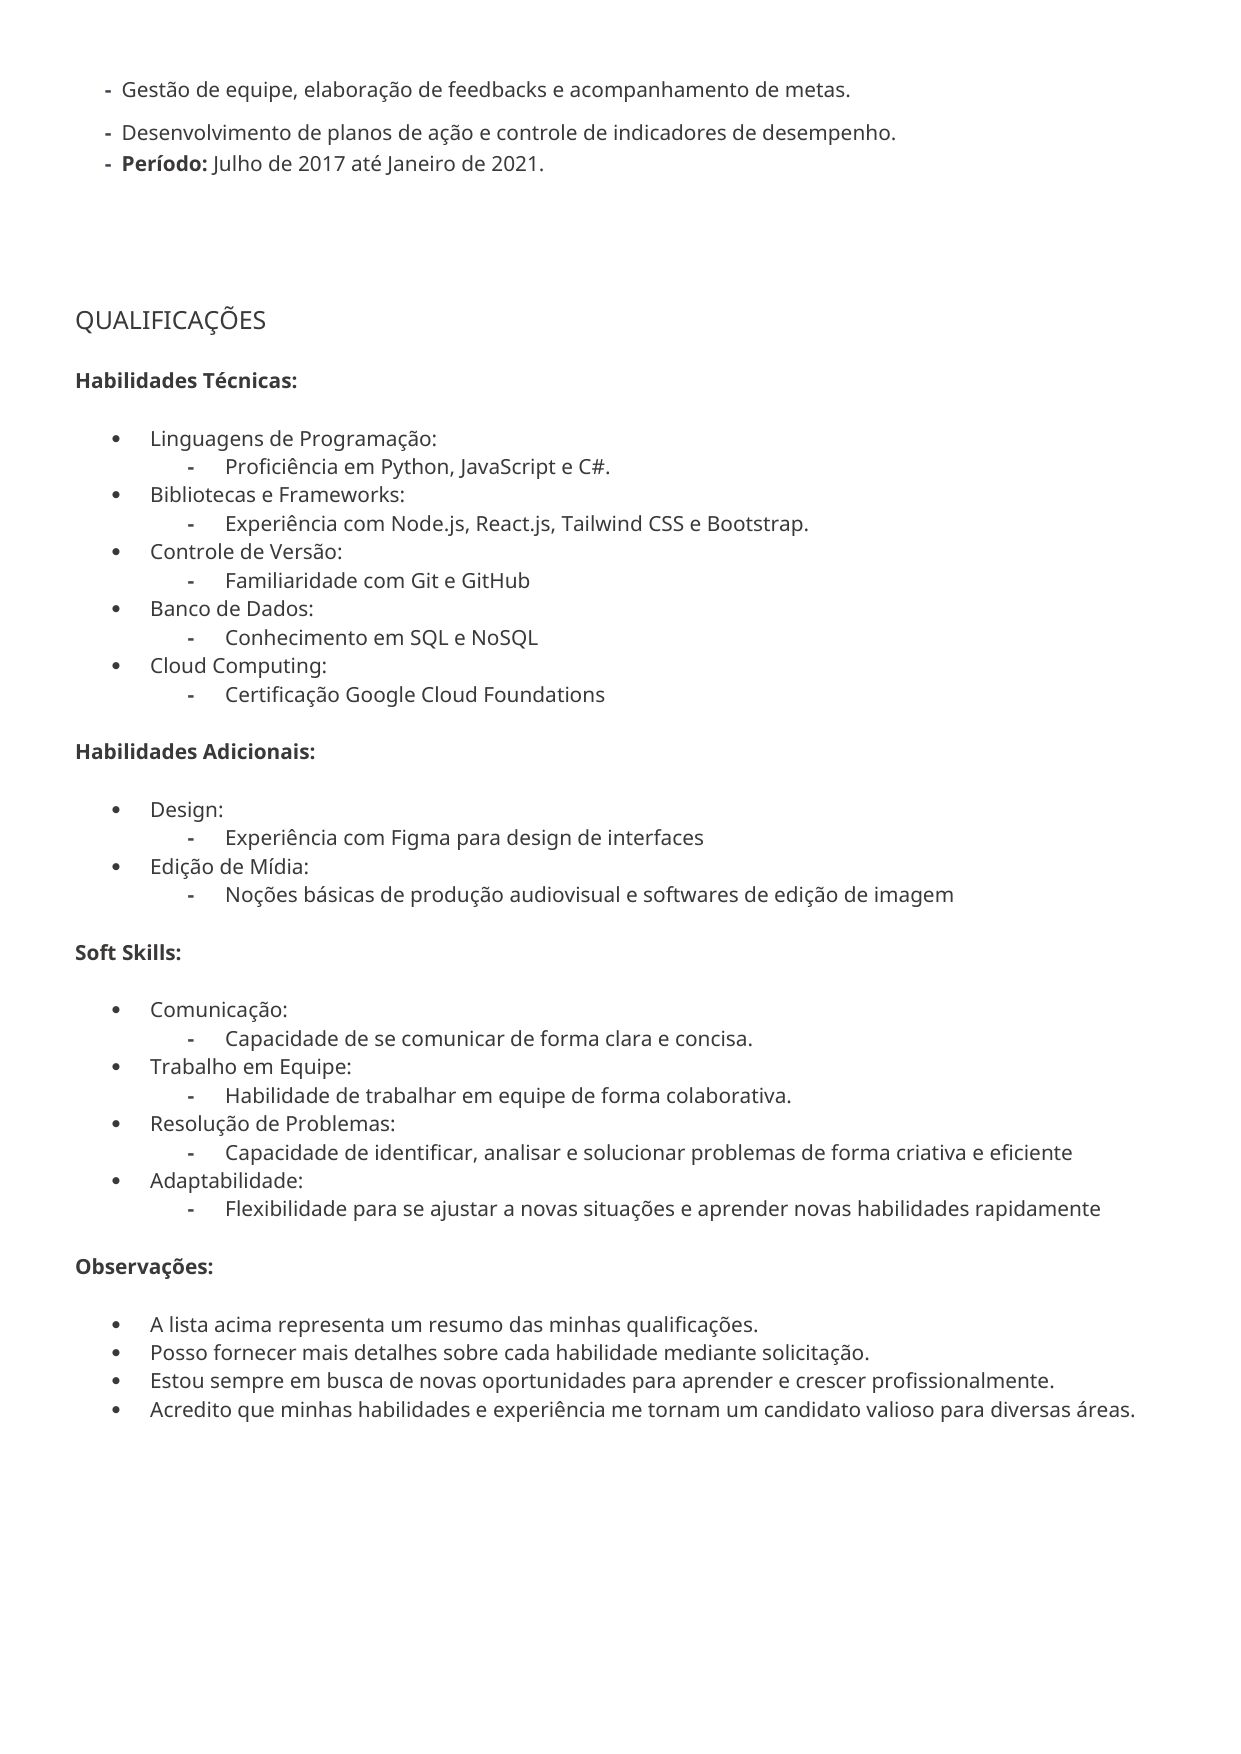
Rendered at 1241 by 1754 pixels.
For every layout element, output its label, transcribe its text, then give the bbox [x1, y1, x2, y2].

list Conhecimento em SQL e NoSQL [187, 623, 1165, 651]
list Estou sempre em busca de novas oportunidades para aprender e crescer profissionalmente. [112, 1367, 1165, 1395]
list Experiência com Node.js, React.js, Tailwind CSS e Bootstrap. [187, 509, 1165, 537]
text Soft Skills: [75, 938, 1165, 966]
list Experiência com Figma para design de interfaces [187, 823, 1165, 852]
list Período: Julho de 2017 até Janeiro de 2021. [104, 149, 1081, 177]
list Certificação Google Cloud Foundations [187, 680, 1165, 708]
list Trabalho em Equipe: [112, 1052, 1165, 1081]
list Desenvolvimento de planos de ação e controle de indicadores de desempenho. [104, 118, 1081, 147]
list Capacidade de se comunicar de forma clara e concisa. [187, 1024, 1165, 1052]
list Design: [112, 795, 1165, 823]
list Habilidade de trabalhar em equipe de forma colaborativa. [187, 1081, 1165, 1109]
list Linguagens de Programação: [112, 424, 1165, 452]
list Controle de Versão: [112, 537, 1165, 566]
list Bibliotecas e Frameworks: [112, 481, 1165, 509]
text Habilidades Técnicas: [75, 366, 1165, 394]
list Edição de Mídia: [112, 852, 1165, 880]
list A lista acima representa um resumo das minhas qualificações. [112, 1310, 1165, 1338]
list Proficiência em Python, JavaScript e C#. [187, 452, 1165, 481]
list Adaptabilidade: [112, 1166, 1165, 1194]
list Familiaridade com Git e GitHub [187, 566, 1165, 594]
list Flexibilidade para se ajustar a novas situações e aprender novas habilidades rapidamente [187, 1194, 1165, 1223]
text Habilidades Adicionais: [75, 737, 1165, 766]
list Gestão de equipe, elaboração de feedbacks e acompanhamento de metas. [104, 75, 1081, 103]
list Posso fornecer mais detalhes sobre cada habilidade mediante solicitação. [112, 1338, 1165, 1367]
list Capacidade de identificar, analisar e solucionar problemas de forma criativa e eficiente [187, 1138, 1165, 1166]
list Noções básicas de produção audiovisual e softwares de edição de imagem [187, 880, 1165, 909]
list Resolução de Problemas: [112, 1109, 1165, 1138]
text QUALIFICAÇÕES [75, 303, 1165, 337]
list Comunicação: [112, 995, 1165, 1024]
text Observações: [75, 1252, 1165, 1281]
list Cloud Computing: [112, 651, 1165, 680]
list Acredito que minhas habilidades e experiência me tornam um candidato valioso para diversas áreas. [112, 1395, 1165, 1423]
list Banco de Dados: [112, 594, 1165, 623]
